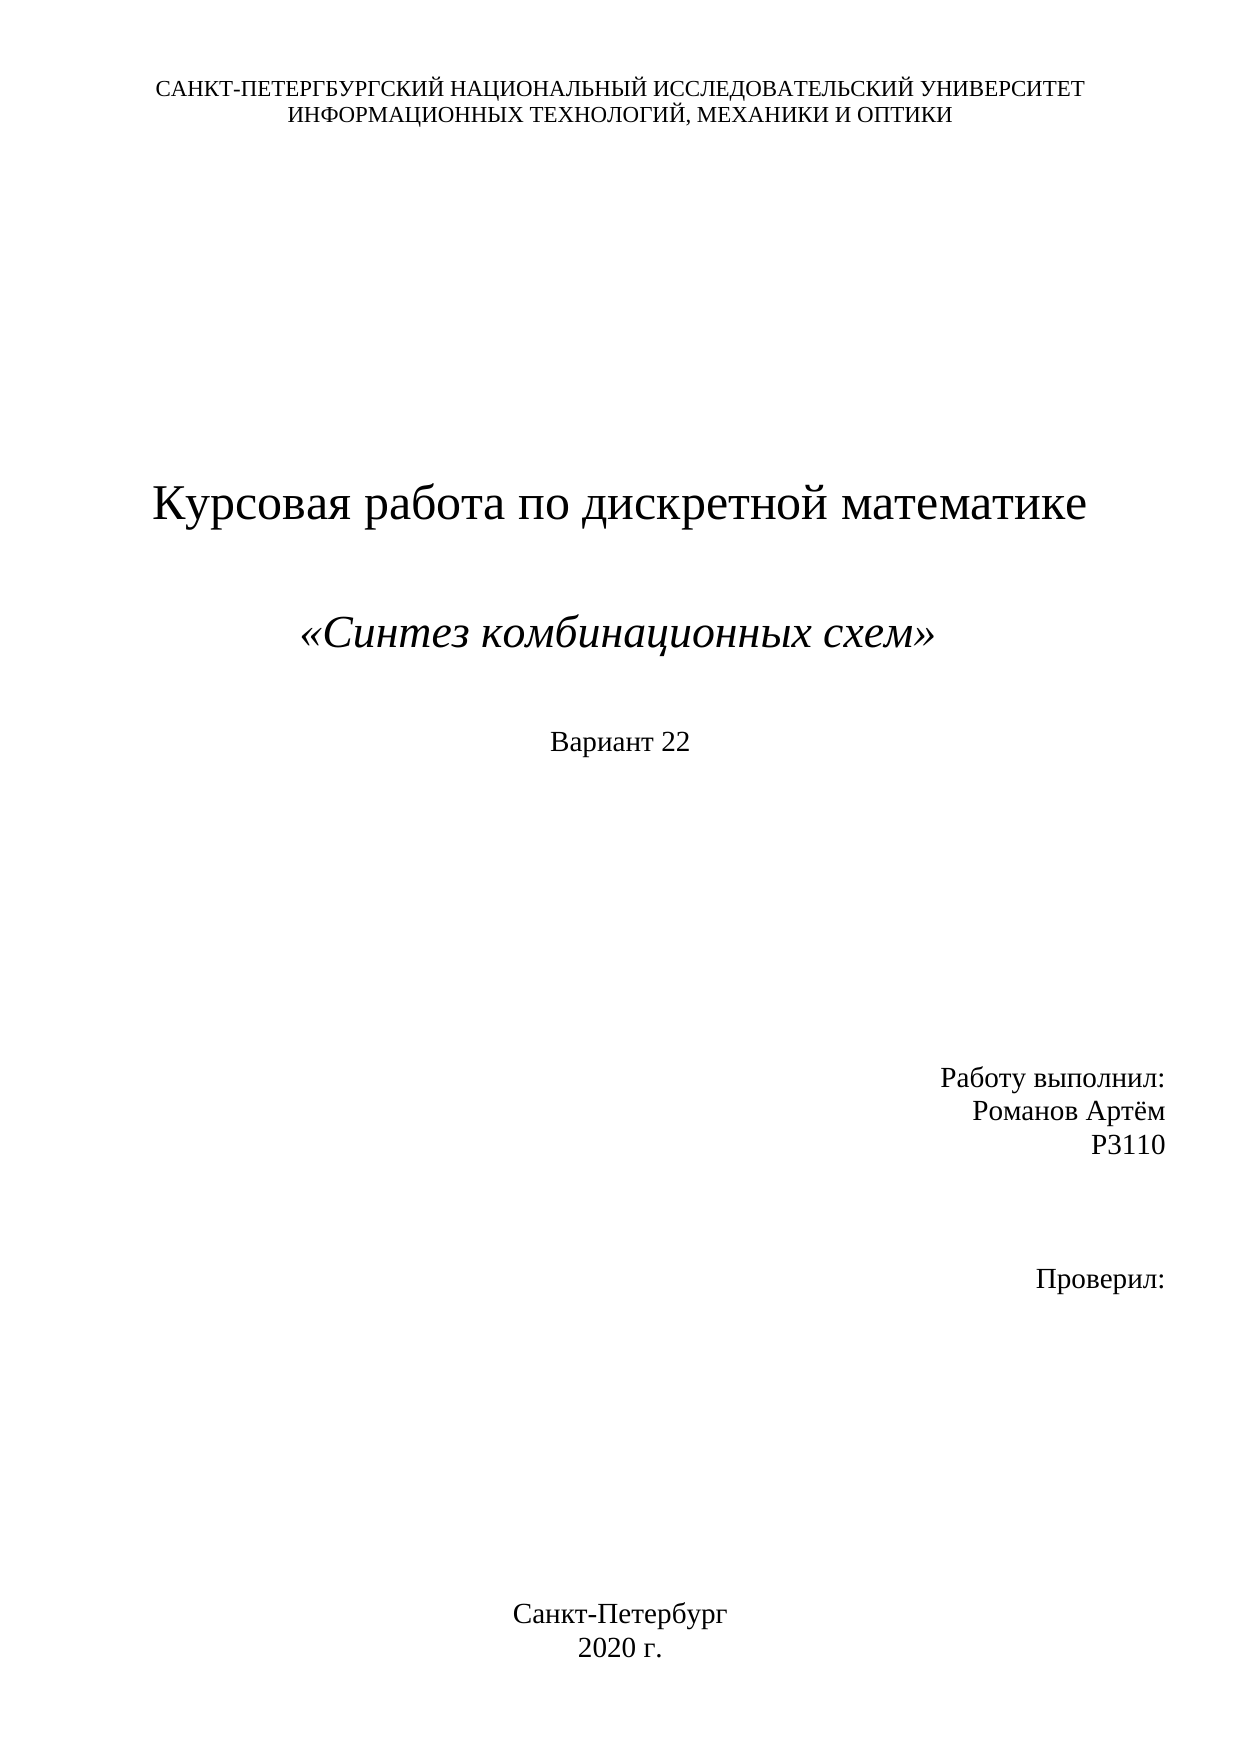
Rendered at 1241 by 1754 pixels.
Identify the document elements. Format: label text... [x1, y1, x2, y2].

text 2020 г. [75, 1630, 1165, 1663]
text P3110 [760, 1127, 1165, 1160]
text ИНФОРМАЦИОННЫХ ТЕХНОЛОГИЙ, МЕХАНИКИ И ОПТИКИ [75, 101, 1165, 128]
text Проверил: [804, 1261, 1165, 1294]
text Санкт-Петербург [75, 1596, 1165, 1630]
text Романов Артём [760, 1093, 1165, 1127]
text САНКТ-ПЕТЕРГБУРГСКИЙ НАЦИОНАЛЬНЫЙ ИССЛЕДОВАТЕЛЬСКИЙ УНИВЕРСИТЕТ [75, 75, 1165, 101]
text «Синтез комбинационных схем» [75, 604, 1165, 657]
text Работу выполнил: [804, 1060, 1165, 1093]
text Вариант 22 [75, 724, 1165, 758]
text Курсовая работа по дискретной математике [75, 473, 1165, 530]
